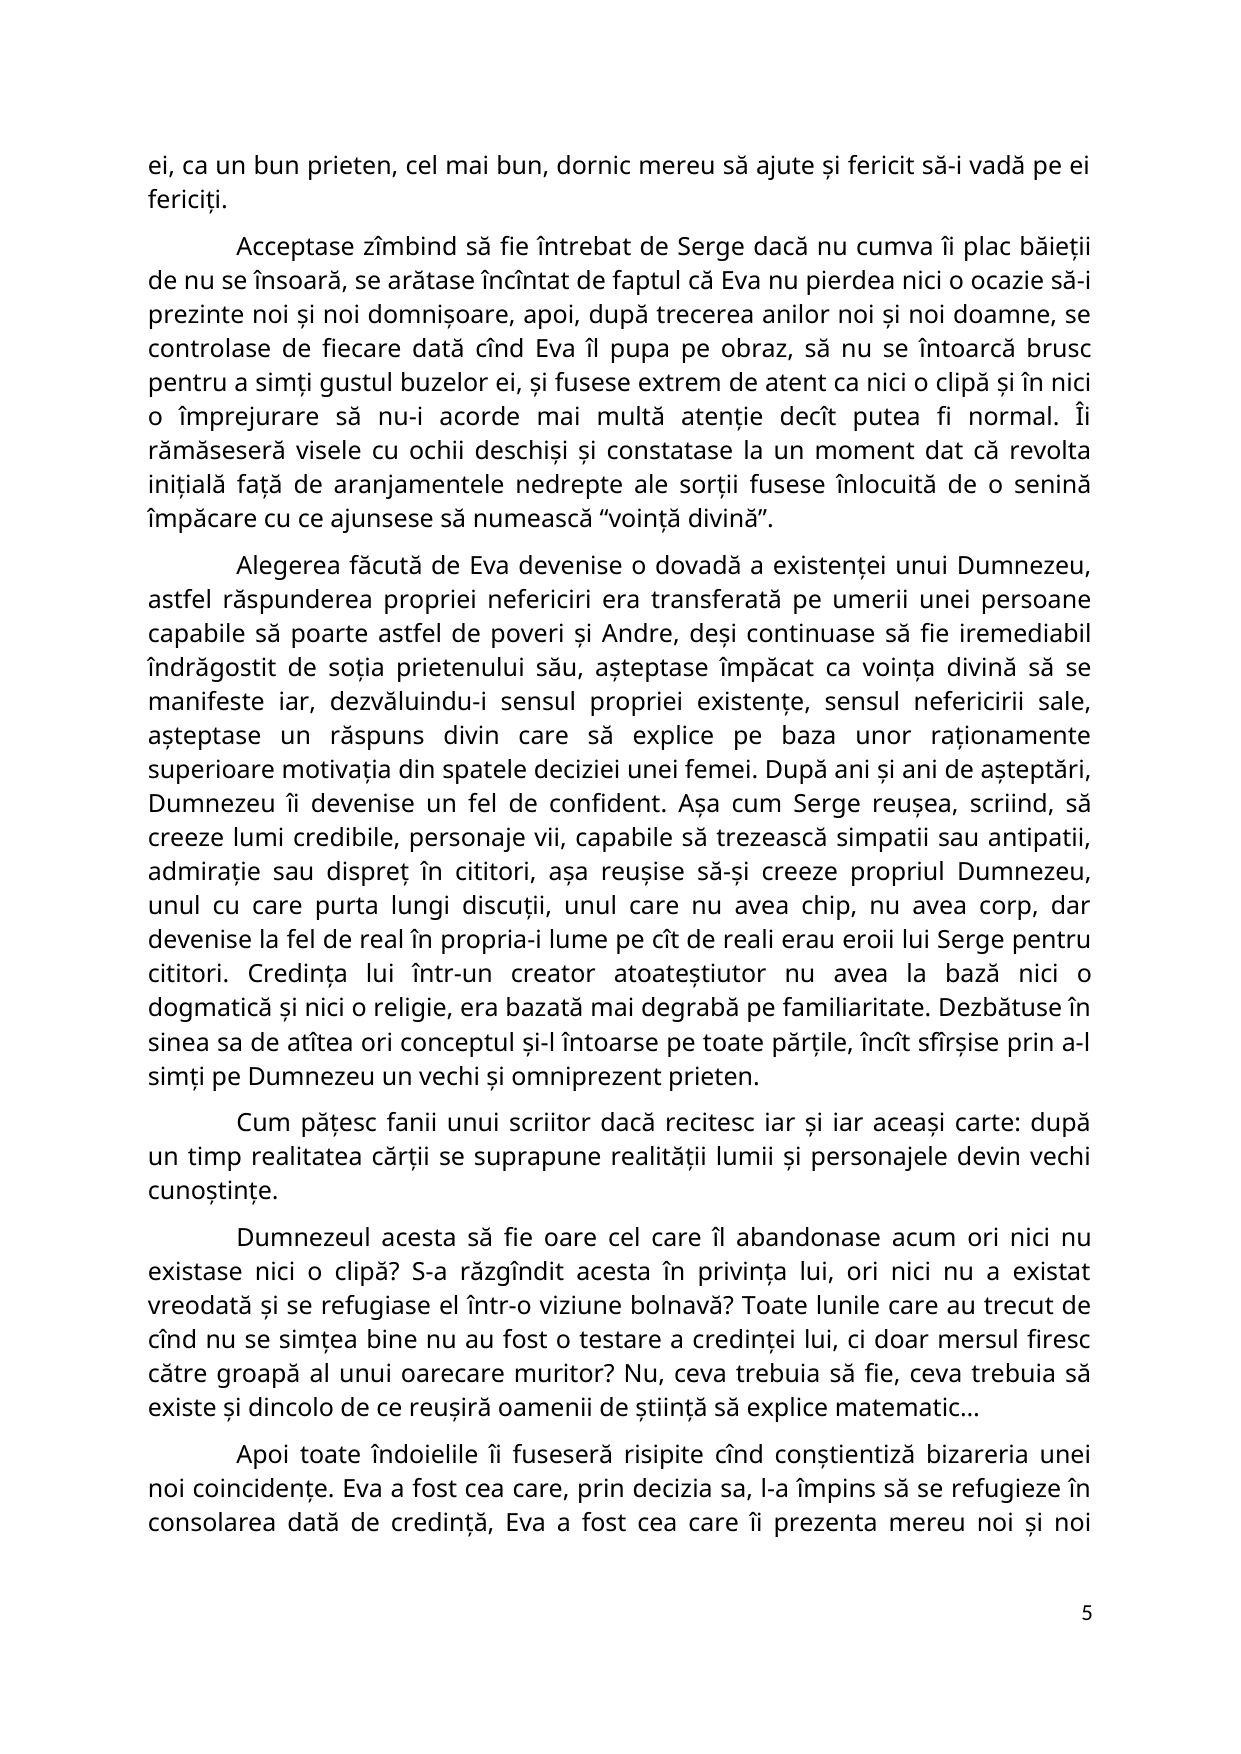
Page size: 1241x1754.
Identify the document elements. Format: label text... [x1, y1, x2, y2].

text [148, 1436, 1093, 1538]
text Alegerea făcută de Eva devenise o dovadă a existenţei unui Dumnezeu, astfel răspunderea propriei nefericiri era transferată pe umerii unei persoane capabile să poarte astfel de poveri şi Andre, deşi continuase să fie iremediabil îndrăgostit de soţia prietenului său, aşteptase împăcat ca voinţa divină să se manifeste iar, dezvăluindu-i sensul propriei existenţe, sensul nefericirii sale, aşteptase un răspuns divin care să explice pe baza unor raţionamente superioare motivaţia din spatele deciziei unei femei. După ani şi ani de aşteptări, Dumnezeu îi devenise un fel de confident. Aşa cum Serge reuşea, scriind, să creeze lumi credibile, personaje vii, capabile să trezească simpatii sau antipatii, admiraţie sau dispreţ în cititori, aşa reuşise să-şi creeze propriul Dumnezeu, unul cu care purta lungi discuţii, unul care nu avea chip, nu avea corp, dar devenise la fel de real în propria-i lume pe cît de reali erau eroii lui Serge pentru cititori. Credinţa lui într-un creator atoateştiutor nu avea la bază nici o dogmatică şi nici o religie, era bazată mai degrabă pe familiaritate. Dezbătuse în sinea sa de atîtea ori conceptul şi-l întoarse pe toate părţile, încît sfîrşise prin a-l simţi pe Dumnezeu un vechi şi omniprezent prieten. [148, 547, 1093, 1092]
text Cum păţesc fanii unui scriitor dacă recitesc iar şi iar aceaşi carte: după un timp realitatea cărţii se suprapune realităţii lumii şi personajele devin vechi cunoştinţe. [148, 1105, 1093, 1207]
text Dumnezeul acesta să fie oare cel care îl abandonase acum ori nici nu existase nici o clipă? S-a răzgîndit acesta în privinţa lui, ori nici nu a existat vreodată şi se refugiase el într-o viziune bolnavă? Toate lunile care au trecut de cînd nu se simţea bine nu au fost o testare a credinţei lui, ci doar mersul firesc către groapă al unui oarecare muritor? Nu, ceva trebuia să fie, ceva trebuia să existe şi dincolo de ce reuşiră oamenii de ştiinţă să explice matematic… [148, 1219, 1093, 1424]
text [148, 148, 1093, 216]
text Acceptase zîmbind să fie întrebat de Serge dacă nu cumva îi plac băieţii de nu se însoară, se arătase încîntat de faptul că Eva nu pierdea nici o ocazie să-i prezinte noi şi noi domnişoare, apoi, după trecerea anilor noi şi noi doamne, se controlase de fiecare dată cînd Eva îl pupa pe obraz, să nu se întoarcă brusc pentru a simţi gustul buzelor ei, şi fusese extrem de atent ca nici o clipă şi în nici o împrejurare să nu-i acorde mai multă atenţie decît putea fi normal. Îi rămăseseră visele cu ochii deschişi şi constatase la un moment dat că revolta iniţială faţă de aranjamentele nedrepte ale sorţii fusese înlocuită de o senină împăcare cu ce ajunsese să numească “voinţă divină”. [148, 228, 1093, 535]
